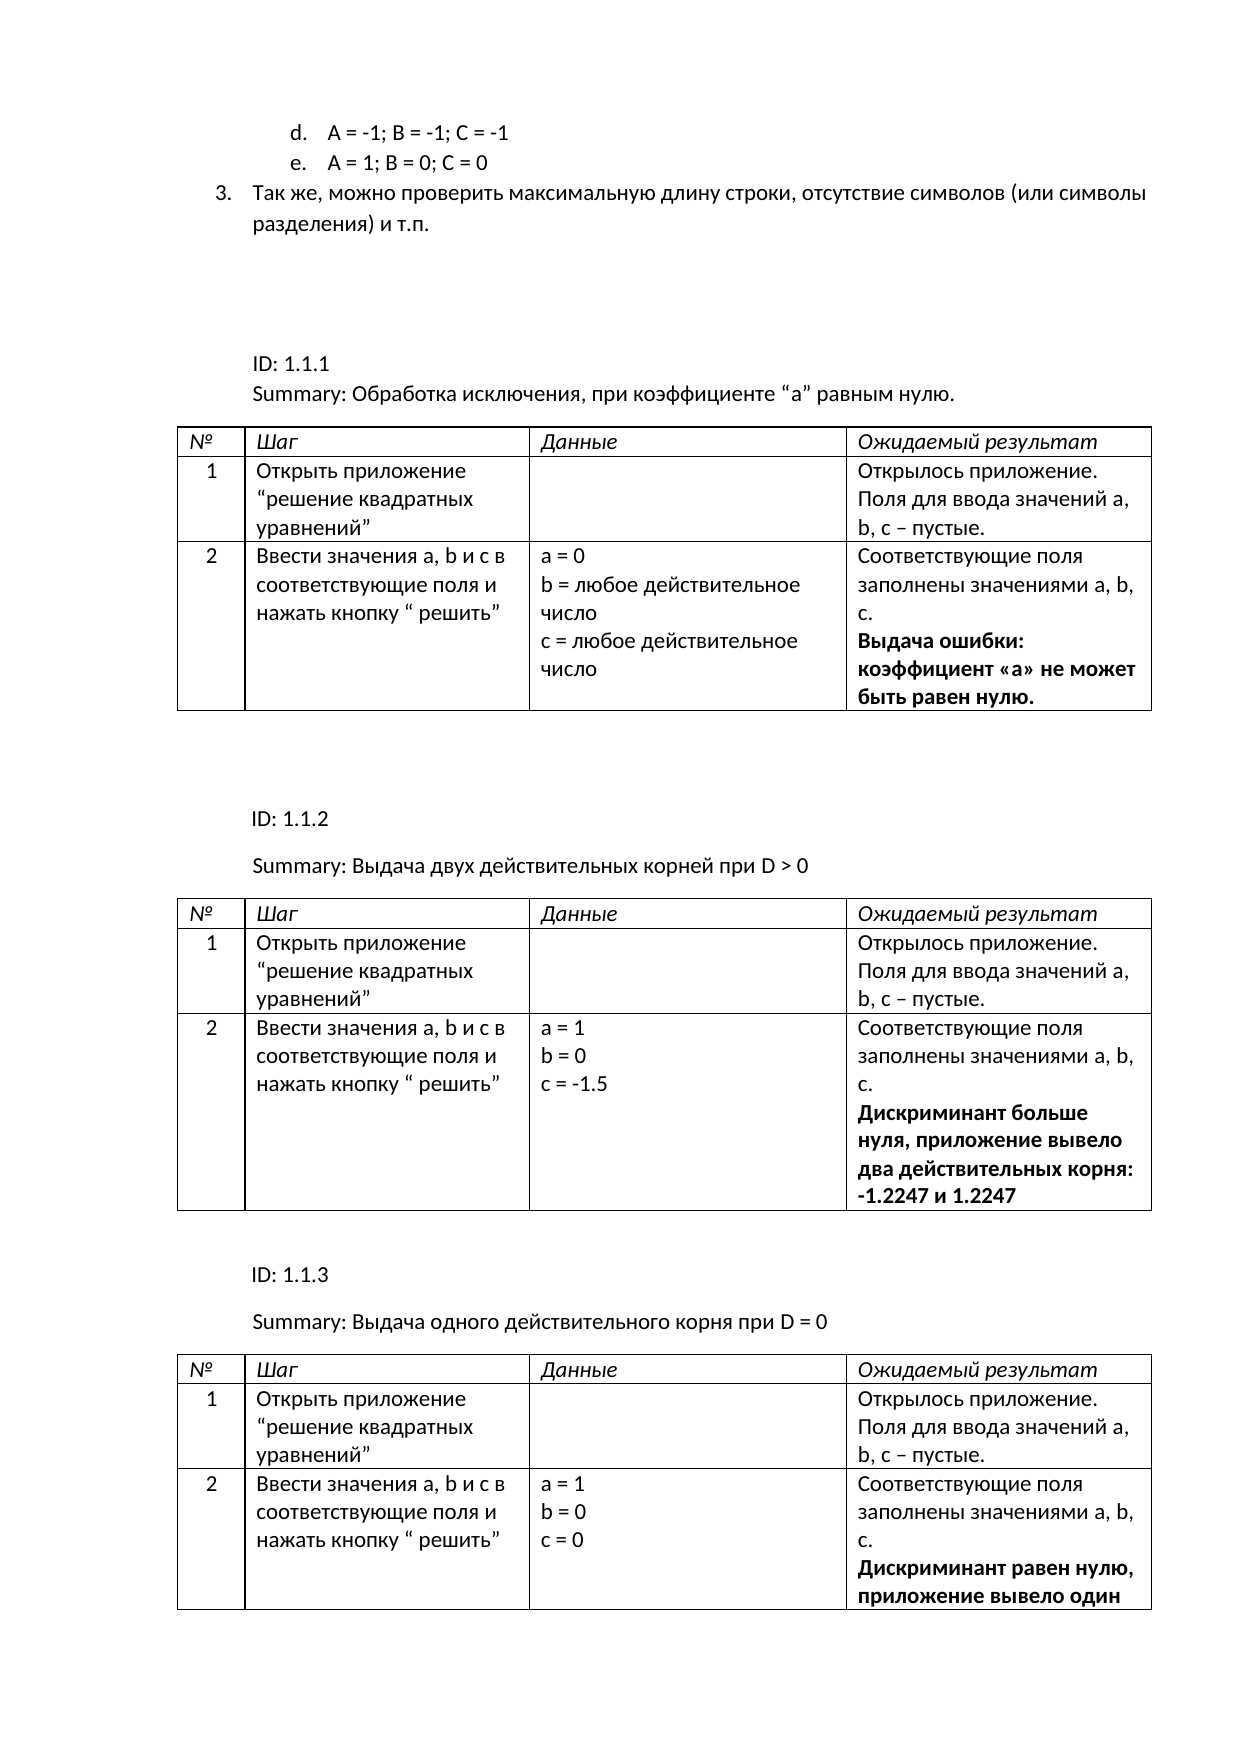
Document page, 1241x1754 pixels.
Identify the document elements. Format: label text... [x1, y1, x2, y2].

table_cell 1 [178, 1384, 244, 1468]
table_cell Соответствующие поля заполнены значениями a, b, c. Выдача ошибки: коэффициент «a» не может быть равен нулю. [847, 542, 1151, 710]
text ID: 1.1.2 [177, 804, 1152, 833]
table_header Данные [530, 428, 846, 456]
table_cell 1 [178, 457, 244, 541]
table_cell Открылось приложение. Поля для ввода значений a, b, c – пустые. [847, 1384, 1151, 1468]
list Summary: Выдача одного действительного корня при D = 0 [252, 1307, 1152, 1335]
table_header Ожидаемый результат [847, 428, 1151, 456]
table_cell 2 [178, 1469, 244, 1609]
table_cell a = 1 b = 0 c = -1.5 [530, 1014, 846, 1210]
list Так же, можно проверить максимальную длину строки, отсутствие символов (или символы разделения) и т.п. [215, 178, 1152, 237]
table_header Шаг [246, 1355, 529, 1383]
list ID: 1.1.1 [252, 349, 1152, 377]
list A = -1; B = -1; C = -1 [290, 118, 1152, 146]
table_cell 2 [178, 1014, 244, 1210]
table_cell a = 1 b = 0 c = 0 [530, 1469, 846, 1609]
table_cell [530, 1384, 846, 1468]
table_cell Соответствующие поля заполнены значениями a, b, c. Дискриминант равен нулю, приложение вывело один действительный корень: 0 [847, 1469, 1151, 1609]
table_cell 1 [178, 929, 244, 1012]
table_cell Открыть приложение “решение квадратных уравнений” [246, 1384, 529, 1468]
table_header Данные [530, 899, 846, 927]
table_header Ожидаемый результат [847, 899, 1151, 927]
table_cell Открыть приложение “решение квадратных уравнений” [246, 457, 529, 541]
table_cell a = 0 b = любое действительное число c = любое действительное число [530, 542, 846, 710]
table_cell Соответствующие поля заполнены значениями a, b, c. Дискриминант больше нуля, приложение вывело два действительных корня: -1.2247 и 1.2247 [847, 1014, 1151, 1210]
table_cell Открыть приложение “решение квадратных уравнений” [246, 929, 529, 1012]
table_cell Ввести значения a, b и с в соответствующие поля и нажать кнопку “ решить” [246, 1014, 529, 1210]
table_cell Ввести значения a, b и с в соответствующие поля и нажать кнопку “ решить” [246, 542, 529, 710]
table_header Шаг [246, 899, 529, 927]
table_header Ожидаемый результат [847, 1355, 1151, 1383]
table_header № [178, 1355, 244, 1383]
table_cell 2 [178, 542, 244, 710]
table_header Шаг [246, 428, 529, 456]
table_header № [178, 428, 244, 456]
list A = 1; B = 0; C = 0 [290, 148, 1152, 176]
table_header № [178, 899, 244, 927]
table_cell [530, 929, 846, 1012]
list Summary: Выдача двух действительных корней при D > 0 [252, 851, 1152, 879]
table_cell Открылось приложение. Поля для ввода значений a, b, c – пустые. [847, 457, 1151, 541]
list Summary: Обработка исключения, при коэффициенте “a” равным нулю. [252, 379, 1152, 408]
table_cell Ввести значения a, b и с в соответствующие поля и нажать кнопку “ решить” [246, 1469, 529, 1609]
table_header Данные [530, 1355, 846, 1383]
table_cell [530, 457, 846, 541]
text ID: 1.1.3 [177, 1260, 1152, 1288]
table_cell Открылось приложение. Поля для ввода значений a, b, c – пустые. [847, 929, 1151, 1012]
